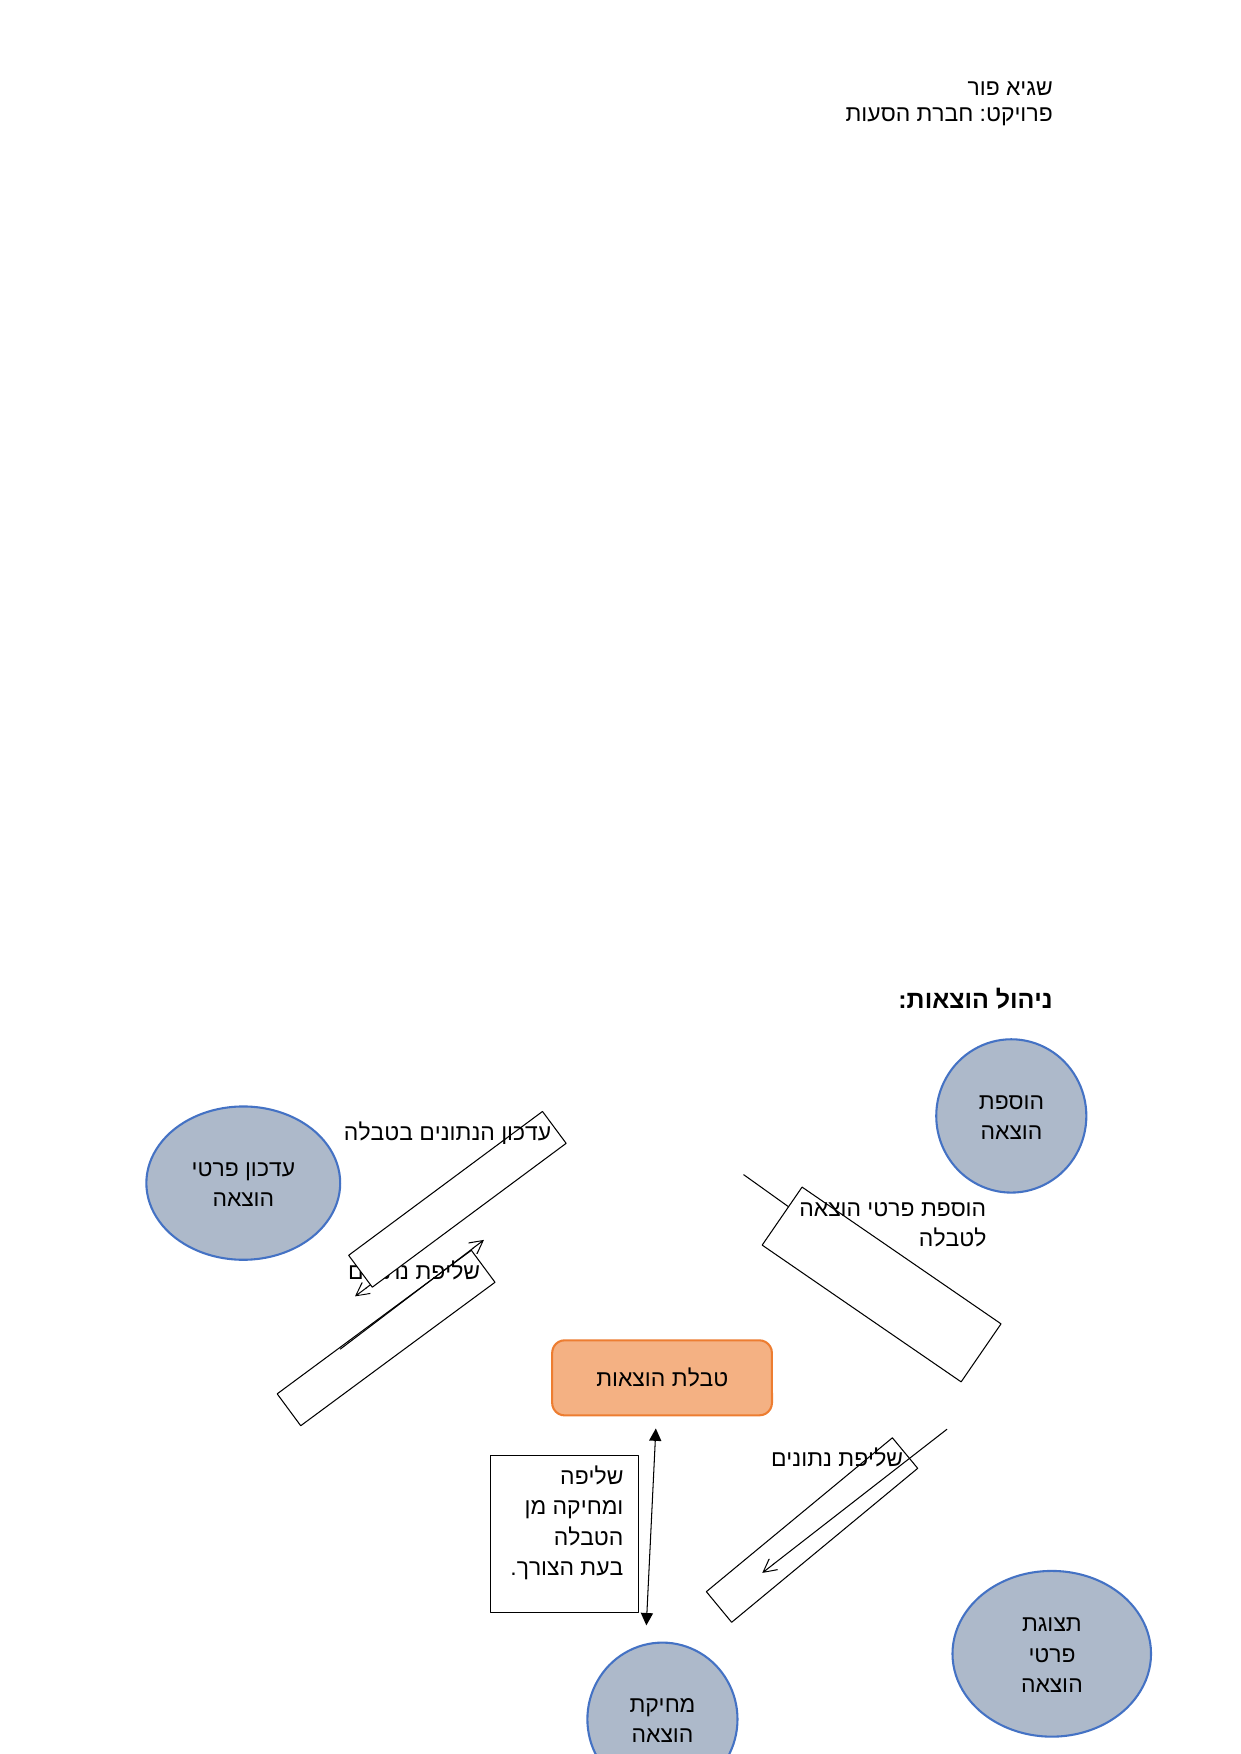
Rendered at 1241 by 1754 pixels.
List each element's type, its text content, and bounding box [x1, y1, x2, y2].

text ניהול הוצאות: [187, 985, 1053, 1013]
